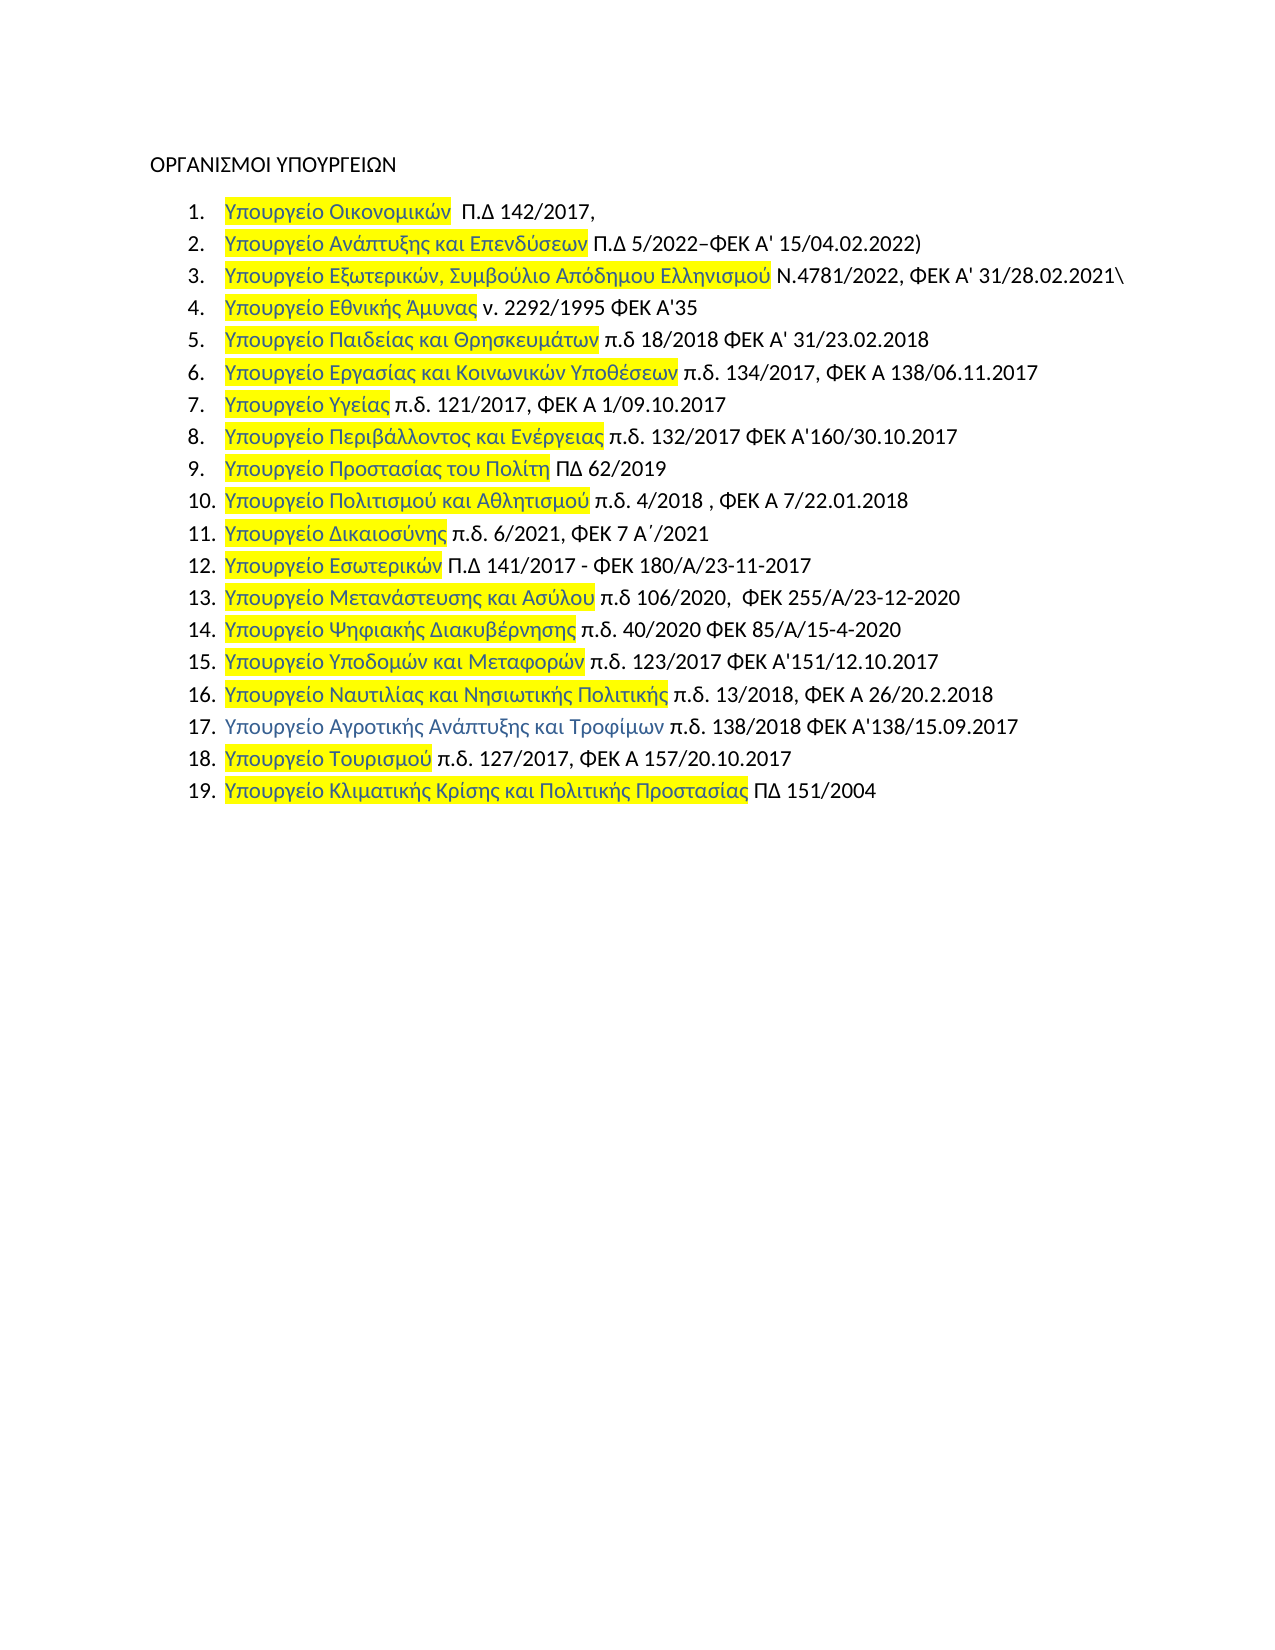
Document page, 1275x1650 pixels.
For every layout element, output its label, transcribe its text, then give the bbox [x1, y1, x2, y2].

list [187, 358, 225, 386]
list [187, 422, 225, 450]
list Υπουργείο Υγείας π.δ. 121/2017, ΦΕΚ Α 1/09.10.2017 [390, 390, 1125, 418]
list Υπουργείο Προστασίας του Πολίτη ΠΔ 62/2019 [550, 454, 1125, 482]
list Υπουργείο Δικαιοσύνης π.δ. 6/2021, ΦΕΚ 7 Α΄/2021 [447, 519, 1125, 547]
list Υπουργείο Ναυτιλίας και Νησιωτικής Πολιτικής π.δ. 13/2018, ΦΕΚ Α 26/20.2.2018 [668, 680, 1125, 708]
list Υπουργείο Παιδείας και Θρησκευμάτων π.δ 18/2018 ΦΕΚ Α' 31/23.02.2018 [599, 326, 1125, 354]
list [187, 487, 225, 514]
list Υπουργείο Εξωτερικών, Συμβούλιο Απόδημου Ελληνισμού Ν.4781/2022, ΦΕΚ Α' 31/28.02.2021\ [771, 261, 1125, 289]
list Υπουργείο Κλιματικής Κρίσης και Πολιτικής Προστασίας ΠΔ 151/2004 [748, 776, 1125, 804]
list Υπουργείο Ψηφιακής Διακυβέρνησης π.δ. 40/2020 ΦΕΚ 85/Α/15-4-2020 [576, 615, 1125, 643]
list Υπουργείο Υποδομών και Μεταφορών π.δ. 123/2017 ΦΕΚ Α'151/12.10.2017 [187, 647, 1125, 676]
list Υπουργείο Εσωτερικών Π.Δ 141/2017 - ΦΕΚ 180/Α/23-11-2017 [442, 551, 1125, 579]
list Υπουργείο Πολιτισμού και Αθλητισμού π.δ. 4/2018 , ΦΕΚ Α 7/22.01.2018 [590, 487, 1125, 514]
list Υπουργείο Αγροτικής Ανάπτυξης και Τροφίμων π.δ. 138/2018 ΦΕΚ Α'138/15.09.2017 [187, 712, 1125, 740]
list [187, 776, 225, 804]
list Υπουργείο Τουρισμού π.δ. 127/2017, ΦΕΚ Α 157/20.10.2017 [432, 744, 1125, 772]
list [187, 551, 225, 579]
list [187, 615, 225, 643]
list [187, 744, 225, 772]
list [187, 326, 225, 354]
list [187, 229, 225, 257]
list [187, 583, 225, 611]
list Υπουργείο Μετανάστευσης και Ασύλου π.δ 106/2020, ΦΕΚ 255/Α/23-12-2020 [595, 583, 1125, 611]
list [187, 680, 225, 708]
list Υπουργείο Οικονομικών Π.Δ 142/2017, [451, 197, 1125, 225]
text ΟΡΓΑΝΙΣΜΟΙ ΥΠΟΥΡΓΕΙΩΝ [150, 150, 1125, 178]
list Υπουργείο Ανάπτυξης και Επενδύσεων Π.Δ 5/2022–ΦΕΚ Α' 15/04.02.2022) [588, 229, 1125, 257]
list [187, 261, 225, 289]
list Υπουργείο Εθνικής Άμυνας ν. 2292/1995 ΦΕΚ Α'35 [187, 293, 1125, 321]
list Υπουργείο Περιβάλλοντος και Ενέργειας π.δ. 132/2017 ΦΕΚ Α'160/30.10.2017 [604, 422, 1125, 450]
list Υπουργείο Εργασίας και Κοινωνικών Υποθέσεων π.δ. 134/2017, ΦΕΚ Α 138/06.11.2017 [678, 358, 1125, 386]
